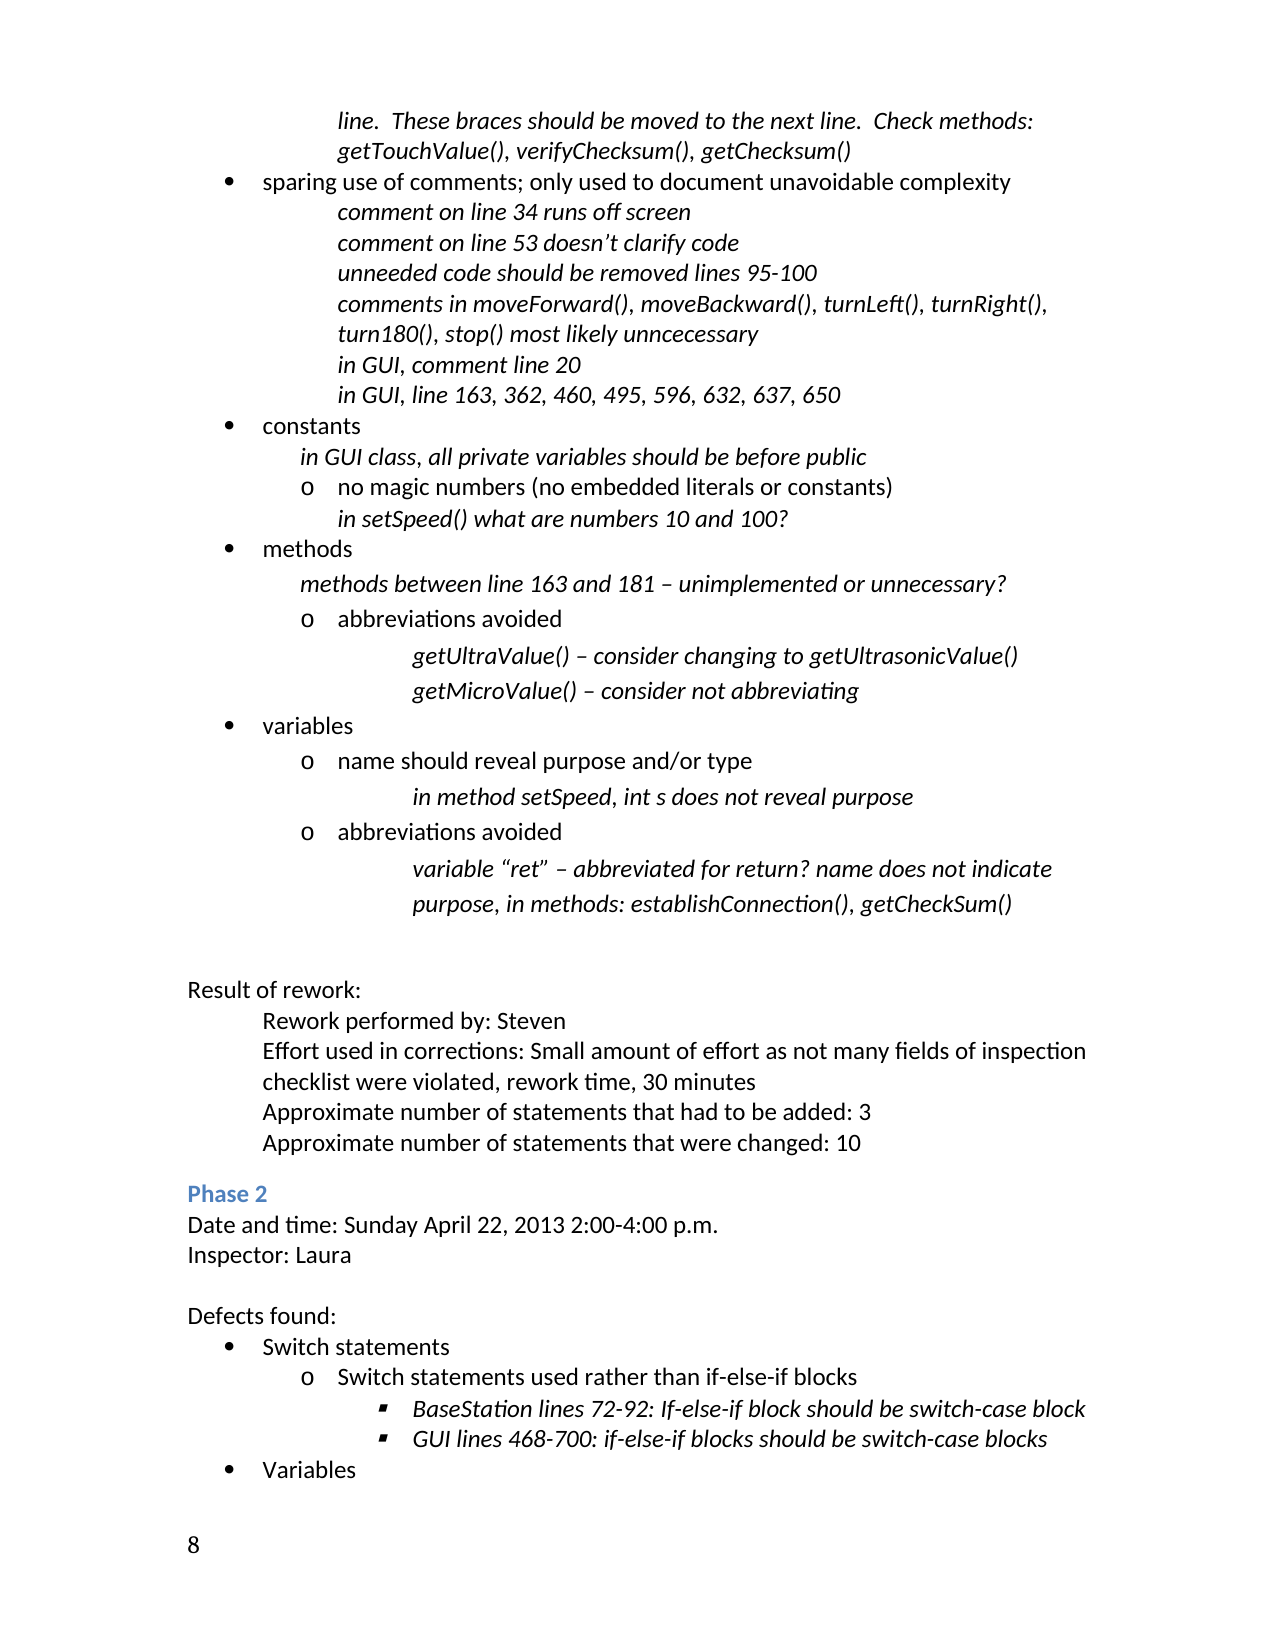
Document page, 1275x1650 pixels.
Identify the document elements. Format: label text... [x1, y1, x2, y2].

list unneeded code should be removed lines 95-100 [262, 258, 1087, 288]
list comment on line 53 doesn’t clarify code [262, 227, 1087, 258]
text Rework performed by: Steven [187, 1005, 1087, 1035]
list in method setSpeed, int s does not reveal purpose [337, 781, 1087, 812]
list variable “ret” – abbreviated for return? name does not indicate purpose, in methods: establishConnection(), getCheckSum() [412, 853, 1087, 918]
subtitle Phase 2 [187, 1178, 1087, 1209]
list abbreviations avoided [300, 816, 1087, 848]
list sparing use of comments; only used to document unavoidable complexity [225, 166, 1087, 197]
text Inspector: Laura [187, 1239, 1087, 1270]
text Defects found: [187, 1300, 1087, 1331]
list comments in moveForward(), moveBackward(), turnLeft(), turnRight(), turn180(), stop() most likely unncecessary [337, 288, 1087, 349]
list getMicroValue() – consider not abbreviating [337, 675, 1087, 706]
list abbreviations avoided [300, 603, 1087, 635]
list name should reveal purpose and/or type [300, 745, 1087, 777]
list in GUI, comment line 20 [262, 349, 1087, 380]
text Approximate number of statements that had to be added: 3 [187, 1096, 1087, 1127]
list methods [225, 533, 1087, 564]
list getUltraValue() – consider changing to getUltrasonicValue() [337, 640, 1087, 671]
list methods between line 163 and 181 – unimplemented or unnecessary? [262, 568, 1087, 599]
list BaseStation lines 72-92: If-else-if block should be switch-case block [375, 1393, 1087, 1424]
text Result of rework: [187, 974, 1087, 1005]
list in setSpeed() what are numbers 10 and 100? [337, 503, 1087, 533]
text Approximate number of statements that were changed: 10 [187, 1127, 1087, 1157]
list constants [225, 410, 1087, 441]
text Effort used in corrections: Small amount of effort as not many fields of inspection checklist were violated, rework time, 30 minutes [262, 1035, 1087, 1096]
list Variables [225, 1454, 1087, 1485]
list comment on line 34 runs off screen [262, 197, 1087, 227]
text Date and time: Sunday April 22, 2013 2:00-4:00 p.m. [187, 1209, 1087, 1239]
list GUI lines 468-700: if-else-if blocks should be switch-case blocks [375, 1424, 1087, 1454]
list no magic numbers (no embedded literals or constants) [300, 471, 1087, 503]
list in GUI, line 163, 362, 460, 495, 596, 632, 637, 650 [262, 380, 1087, 410]
list variables [225, 710, 1087, 741]
list in GUI class, all private variables should be before public [262, 441, 1087, 471]
list Switch statements [225, 1331, 1087, 1361]
list Switch statements used rather than if-else-if blocks [300, 1361, 1087, 1393]
